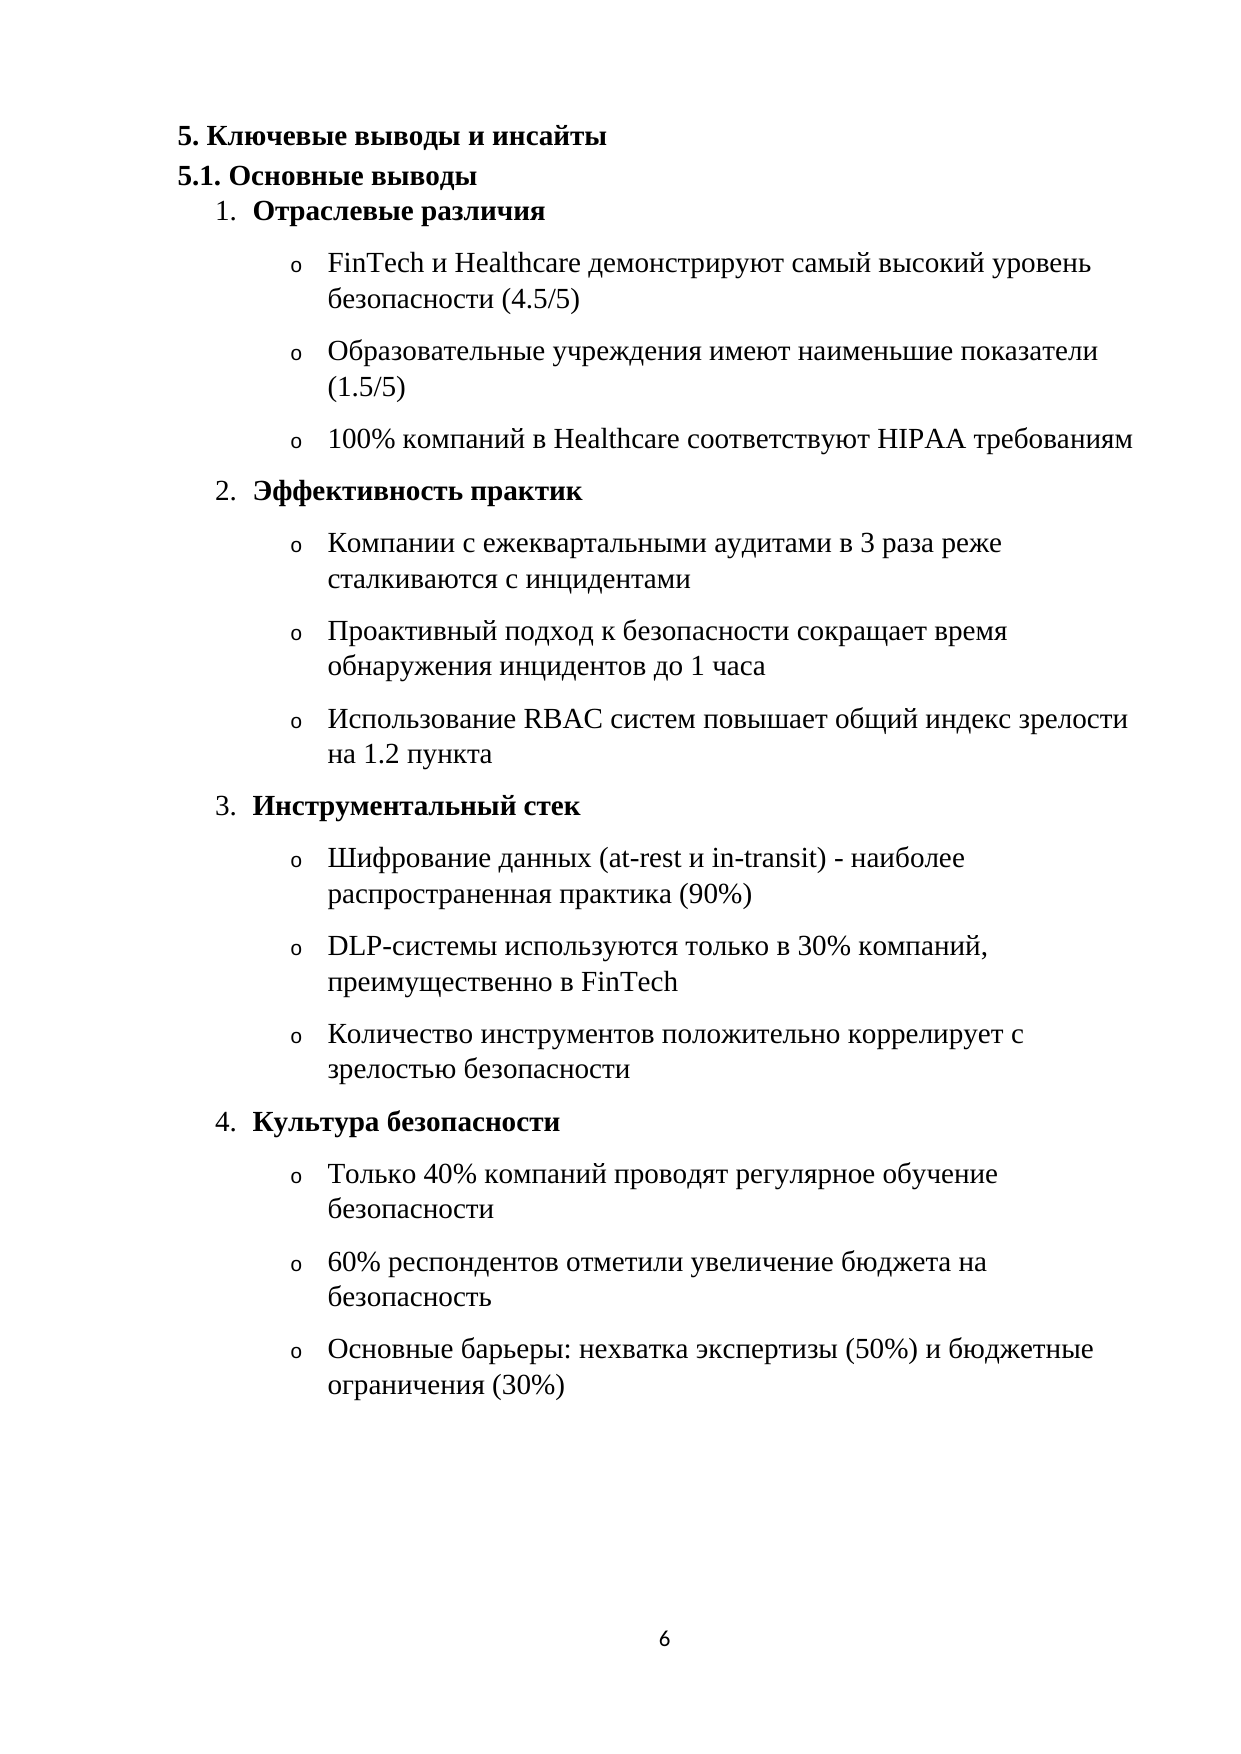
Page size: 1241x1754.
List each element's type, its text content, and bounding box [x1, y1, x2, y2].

list FinTech и Healthcare демонстрируют самый высокий уровень безопасности (4.5/5) [290, 246, 1152, 314]
list Эффективность практик [215, 473, 1152, 507]
list Отраслевые различия [215, 193, 1152, 227]
list Количество инструментов положительно коррелирует с зрелостью безопасности [290, 1016, 1152, 1085]
list Образовательные учреждения имеют наименьшие показатели (1.5/5) [290, 333, 1152, 402]
list Культура безопасности [215, 1104, 1152, 1137]
list Основные барьеры: нехватка экспертизы (50%) и бюджетные ограничения (30%) [290, 1331, 1152, 1400]
list Инструментальный стек [215, 788, 1152, 822]
list 60% респондентов отметили увеличение бюджета на безопасность [290, 1244, 1152, 1313]
list Проактивный подход к безопасности сокращает время обнаружения инцидентов до 1 часа [290, 613, 1152, 682]
list Компании с ежеквартальными аудитами в 3 раза реже сталкиваются с инцидентами [290, 525, 1152, 594]
subtitle 5.1. Основные выводы [177, 158, 1152, 191]
list 100% компаний в Healthcare соответствуют HIPAA требованиям [290, 421, 1152, 454]
list Только 40% компаний проводят регулярное обучение безопасности [290, 1156, 1152, 1225]
subtitle 5. Ключевые выводы и инсайты [177, 118, 1152, 152]
list Шифрование данных (at-rest и in-transit) - наиболее распространенная практика (90%) [290, 841, 1152, 910]
list DLP-системы используются только в 30% компаний, преимущественно в FinTech [290, 928, 1152, 997]
list Использование RBAC систем повышает общий индекс зрелости на 1.2 пункта [290, 701, 1152, 770]
